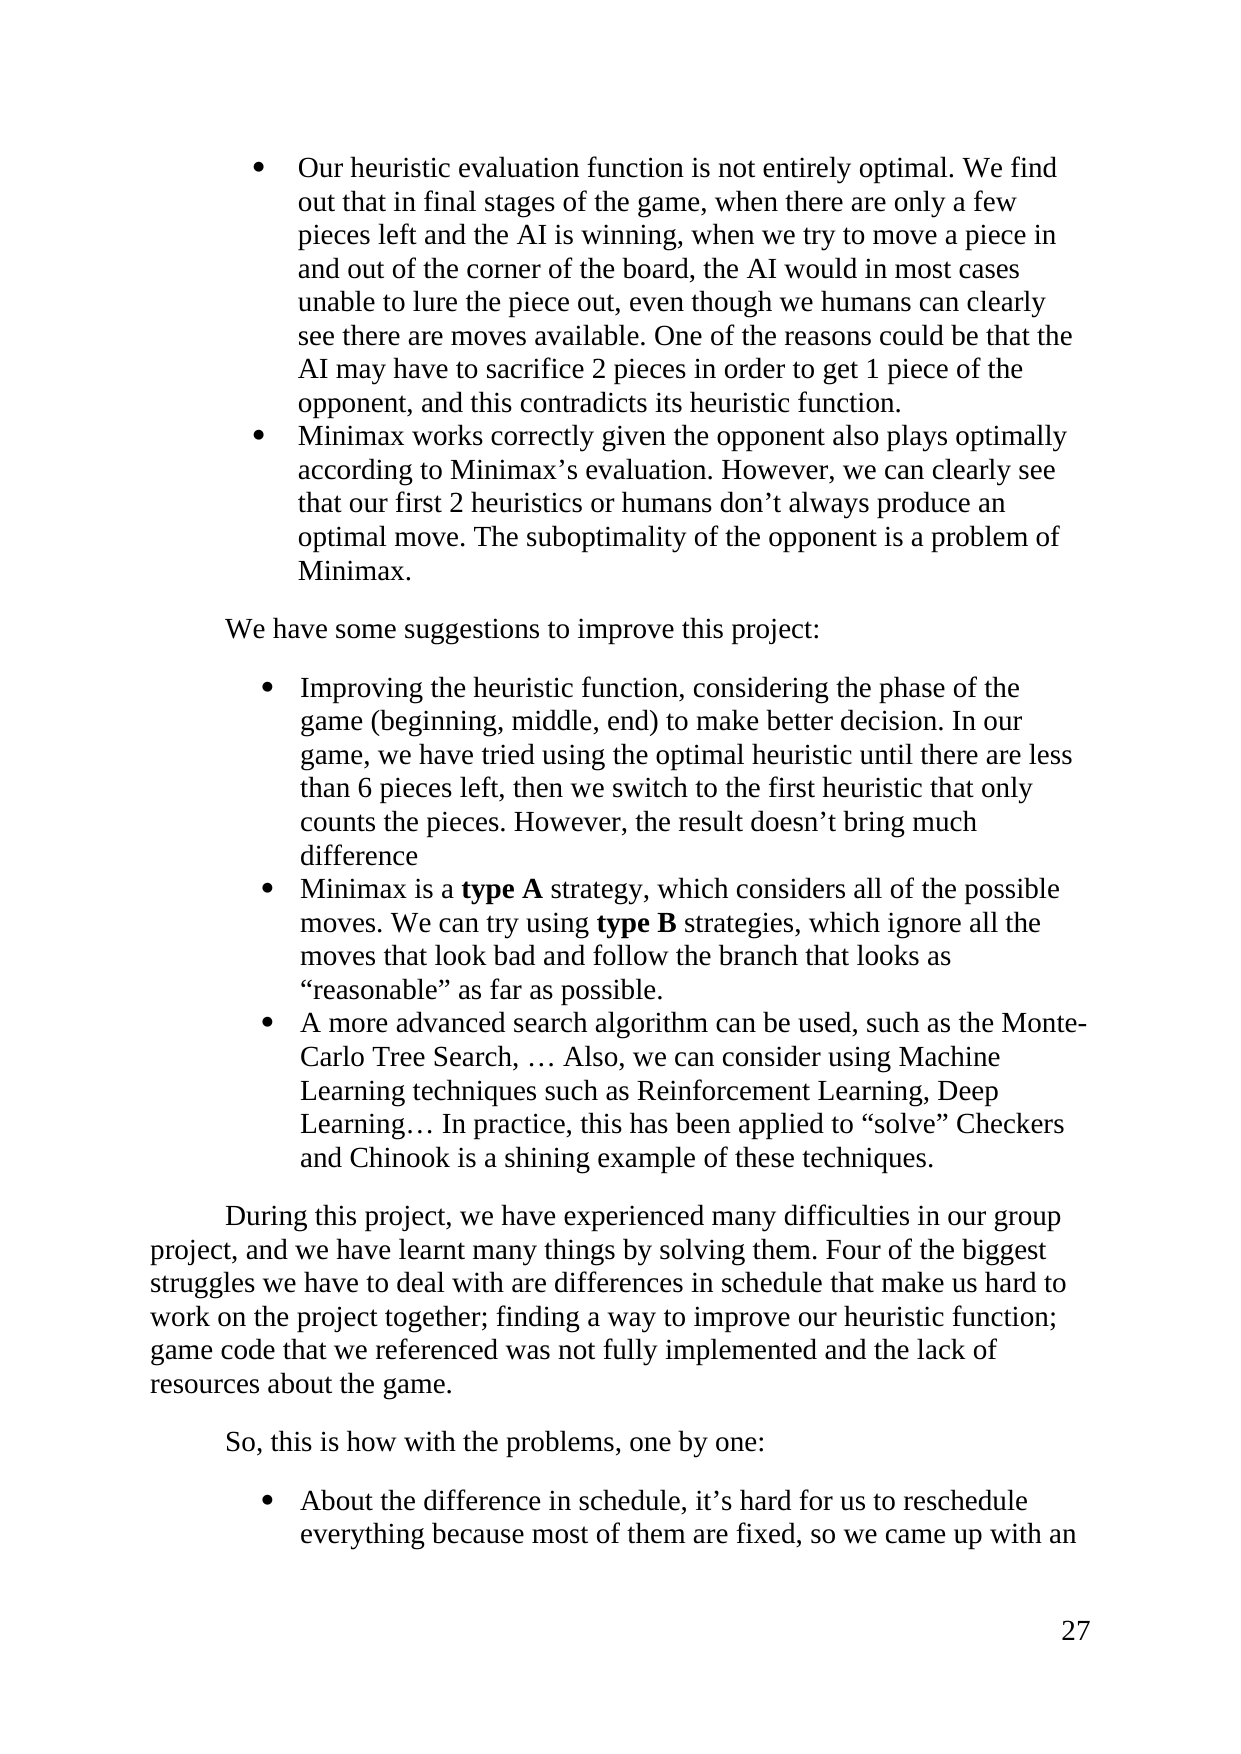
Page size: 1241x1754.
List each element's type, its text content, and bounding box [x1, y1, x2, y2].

list Our heuristic evaluation function is not entirely optimal. We find out that in final stages of the game, when there are only a few pieces left and the AI is winning, when we try to move a piece in and out of the corner of the board, the AI would in most cases unable to lure the piece out, even though we humans can clearly see there are moves available. One of the reasons could be that the AI may have to sacrifice 2 pieces in order to get 1 piece of the opponent, and this contradicts its heuristic function. [253, 150, 1090, 418]
list Improving the heuristic function, considering the phase of the game (beginning, middle, end) to make better decision. In our game, we have tried using the optimal heuristic until there are less than 6 pieces left, then we switch to the first heuristic that only counts the pieces. However, the result doesn’t bring much difference [262, 670, 1090, 871]
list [262, 1483, 1090, 1550]
list Minimax is a type A strategy, which considers all of the possible moves. We can try using type B strategies, which ignore all the moves that look bad and follow the branch that looks as “reasonable” as far as possible. [262, 871, 1090, 1005]
list A more advanced search algorithm can be used, such as the Monte-Carlo Tree Search, … Also, we can consider using Machine Learning techniques such as Reinforcement Learning, Deep Learning… In practice, this has been applied to “solve” Checkers and Chinook is a shining example of these techniques. [262, 1005, 1090, 1173]
text We have some suggestions to improve this project: [225, 611, 1090, 645]
list Minimax works correctly given the opponent also plays optimally according to Minimax’s evaluation. However, we can clearly see that our first 2 heuristics or humans don’t always produce an optimal move. The suboptimality of the opponent is a problem of Minimax. [253, 418, 1090, 586]
text So, this is how with the problems, one by one: [150, 1424, 1090, 1458]
text During this project, we have experienced many difficulties in our group project, and we have learnt many things by solving them. Four of the biggest struggles we have to deal with are differences in schedule that make us hard to work on the project together; finding a way to improve our heuristic function; game code that we referenced was not fully implemented and the lack of resources about the game. [150, 1198, 1090, 1399]
